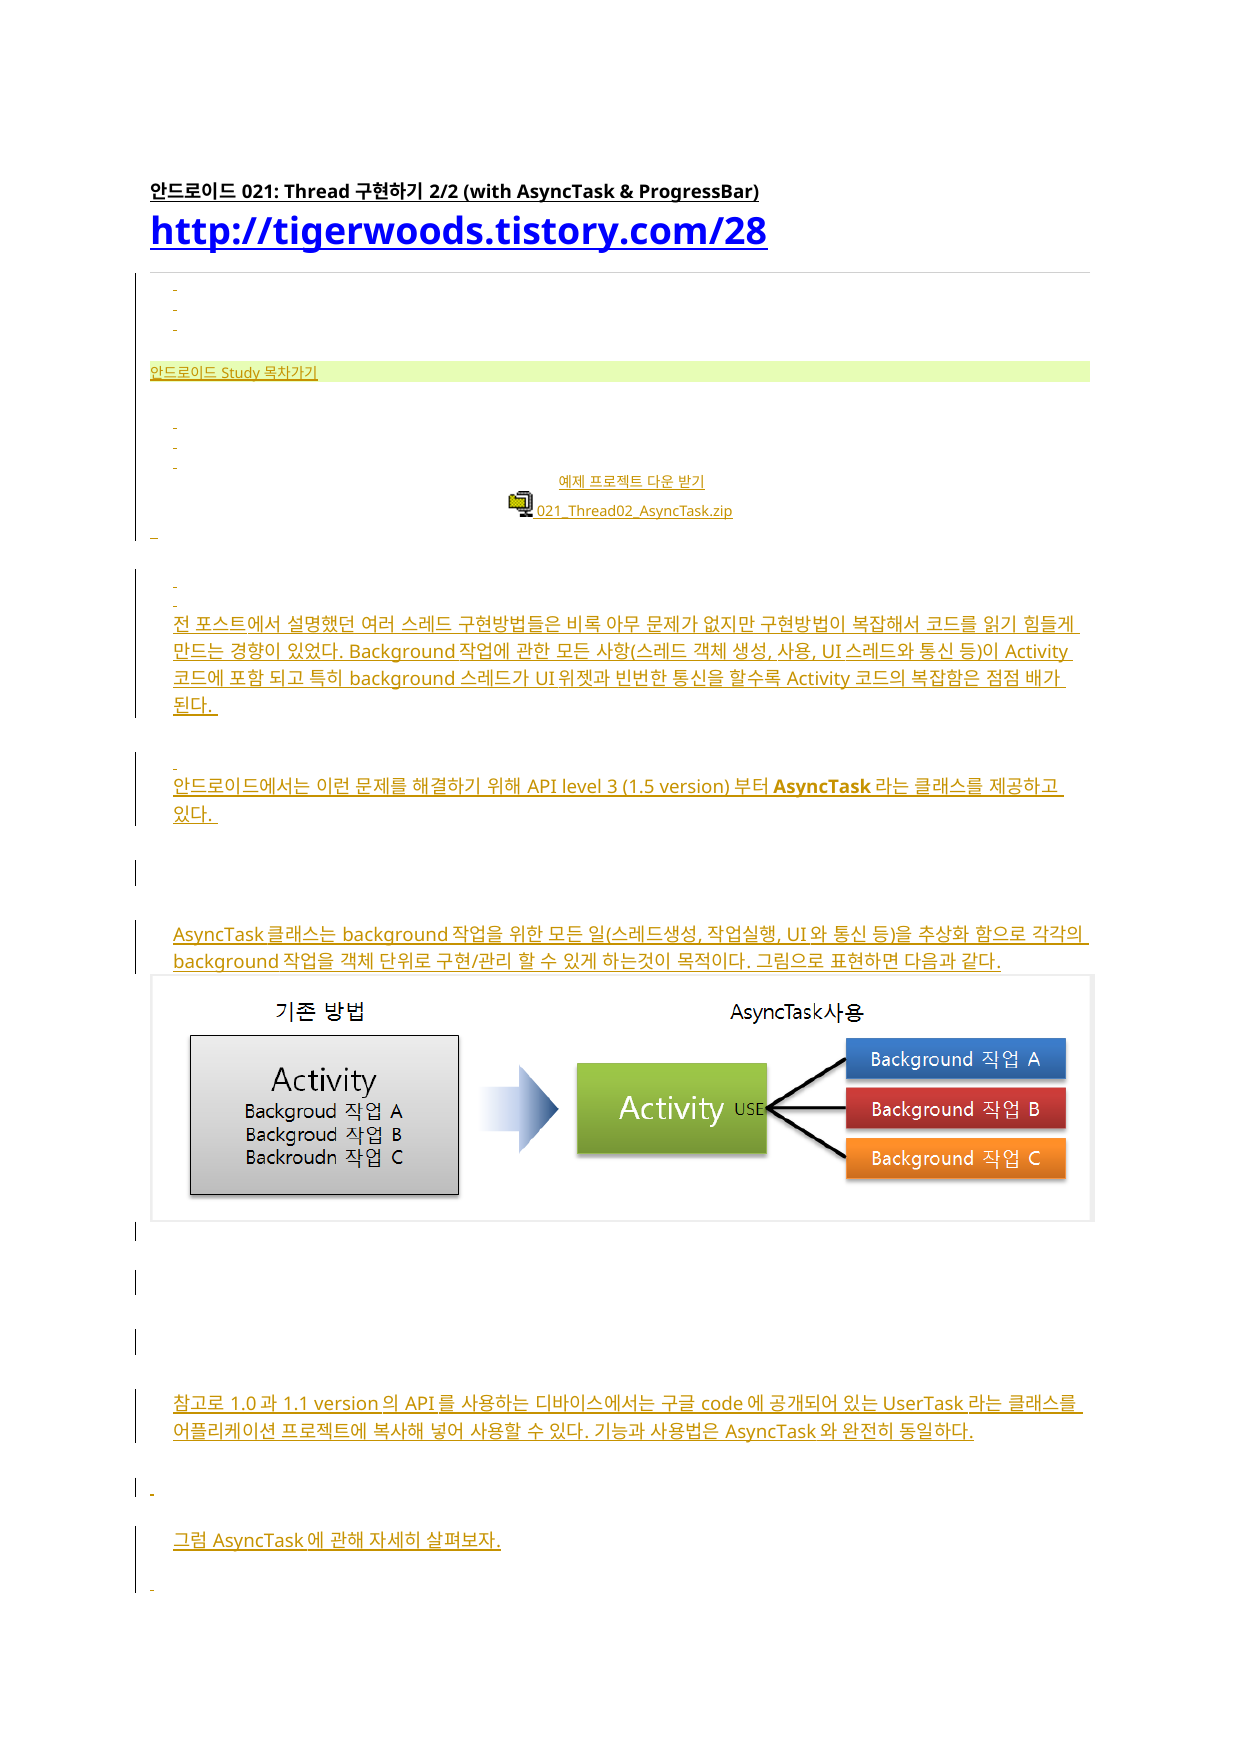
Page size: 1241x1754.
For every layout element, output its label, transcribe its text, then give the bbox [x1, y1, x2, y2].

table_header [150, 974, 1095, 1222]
picture [152, 976, 1090, 1220]
picture [507, 491, 533, 517]
subtitle 안드로이드 021: Thread 구현하기 2/2 (with AsyncTask & ProgressBar) http://tigerwoods.tistory.com/28 [150, 177, 1090, 272]
